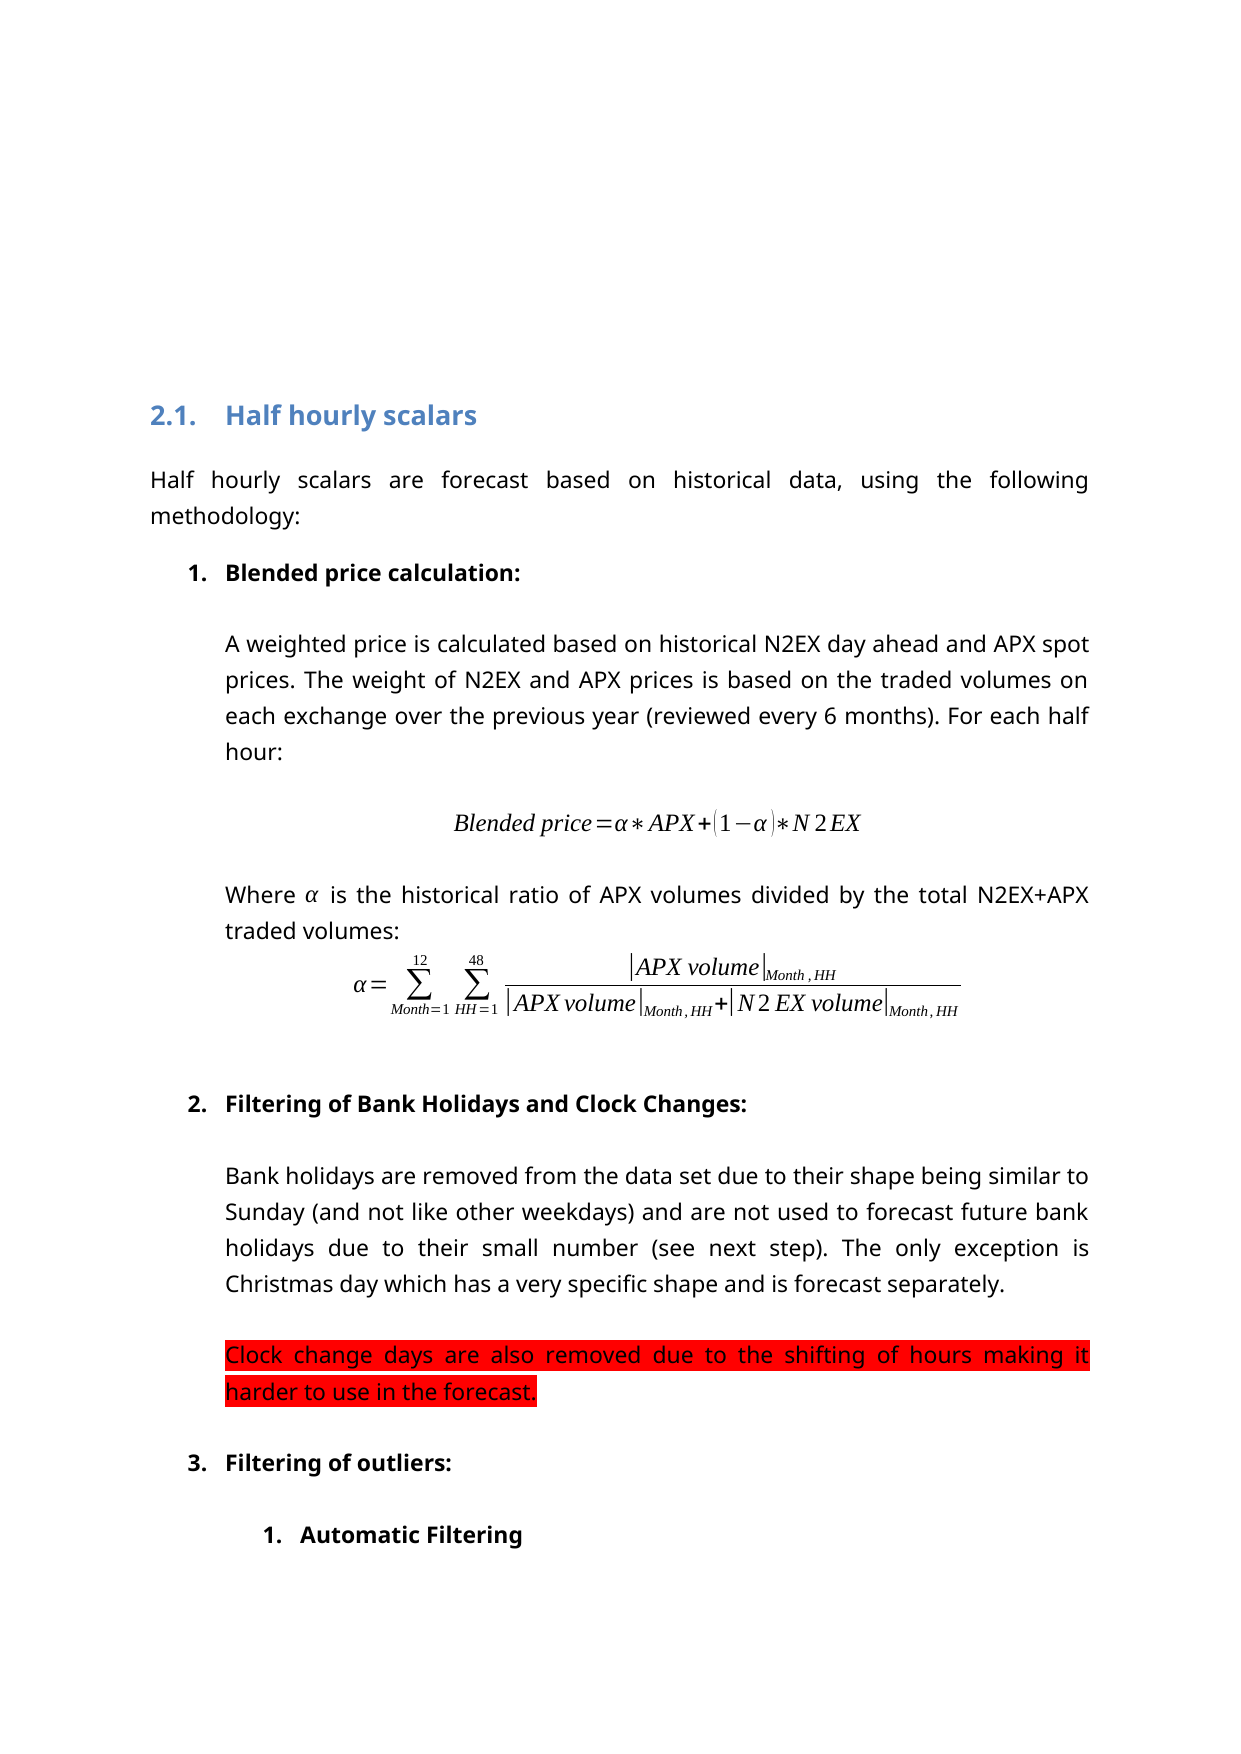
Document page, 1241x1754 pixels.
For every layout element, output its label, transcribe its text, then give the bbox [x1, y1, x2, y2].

list Filtering of Bank Holidays and Clock Changes: [187, 1088, 1090, 1119]
list Bank holidays are removed from the data set due to their shape being similar to Sunday (and not like other weekdays) and are not used to forecast future bank holidays due to their small number (see next step). The only exception is Christmas day which has a very specific shape and is forecast separately. [225, 1160, 1090, 1299]
list Blended price calculation: [187, 557, 1090, 588]
list Where is the historical ratio of APX volumes divided by the total N2EX+APX traded volumes: [225, 879, 1090, 946]
list Clock change days are also removed due to the shifting of hours making it harder to use in the forecast. [225, 1371, 1090, 1407]
list Filtering of outliers: [187, 1447, 1090, 1478]
subtitle Half hourly scalars [150, 396, 1090, 433]
list Automatic Filtering [262, 1519, 1090, 1550]
text Half hourly scalars are forecast based on historical data, using the following methodology: [150, 464, 1090, 531]
list A weighted price is calculated based on historical N2EX day ahead and APX spot prices. The weight of N2EX and APX prices is based on the traded volumes on each exchange over the previous year (reviewed every 6 months). For each half hour: [225, 628, 1090, 767]
